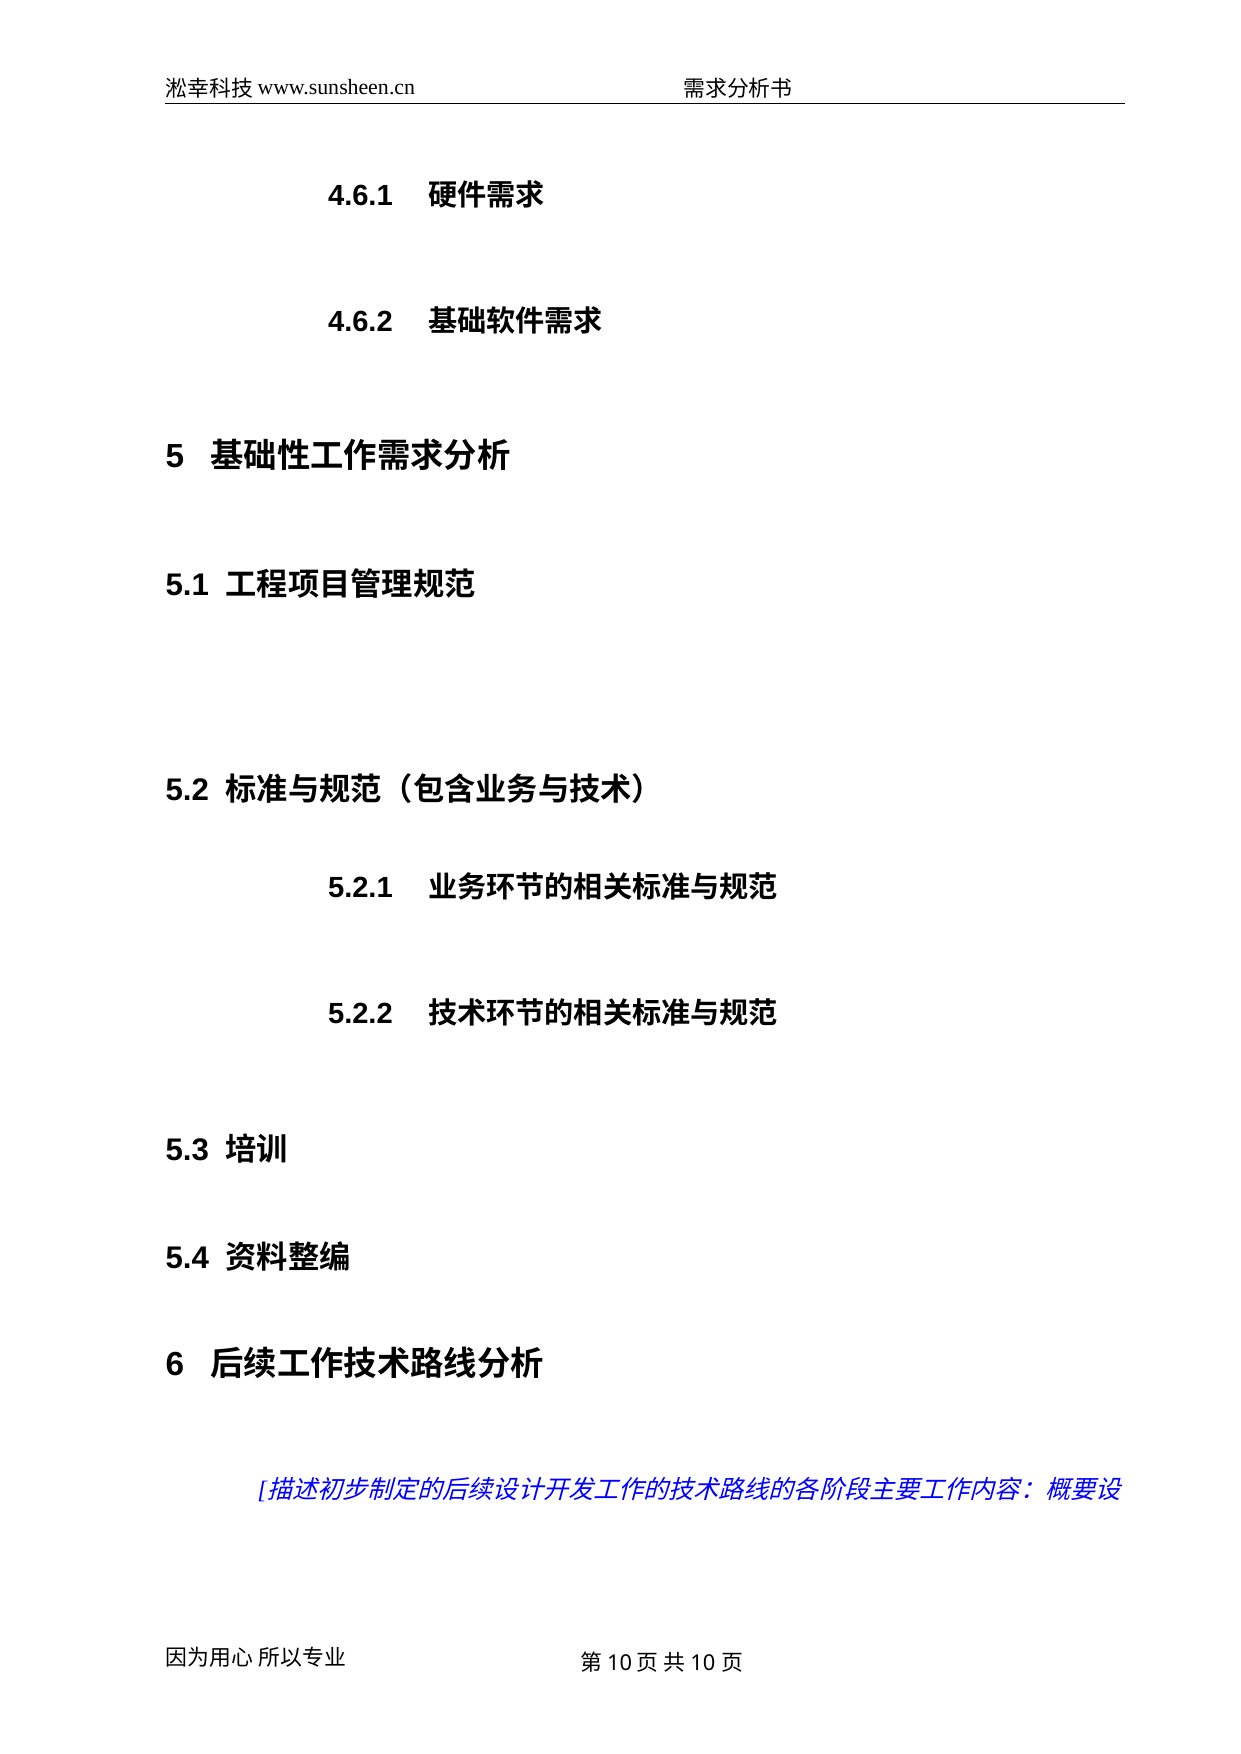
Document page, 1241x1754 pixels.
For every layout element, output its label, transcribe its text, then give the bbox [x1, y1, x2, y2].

subtitle 后续工作技术路线分析 [165, 1327, 1125, 1395]
subtitle 基础软件需求 [328, 284, 1125, 352]
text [207, 1453, 1125, 1521]
subtitle 标准与规范（包含业务与技术） [165, 753, 1125, 821]
subtitle 业务环节的相关标准与规范 [328, 851, 1125, 918]
subtitle 工程项目管理规范 [165, 548, 1125, 616]
subtitle 资料整编 [165, 1221, 1125, 1289]
subtitle 基础性工作需求分析 [165, 419, 1125, 487]
subtitle 硬件需求 [328, 159, 1125, 227]
subtitle 培训 [165, 1113, 1125, 1181]
subtitle 技术环节的相关标准与规范 [328, 976, 1125, 1044]
